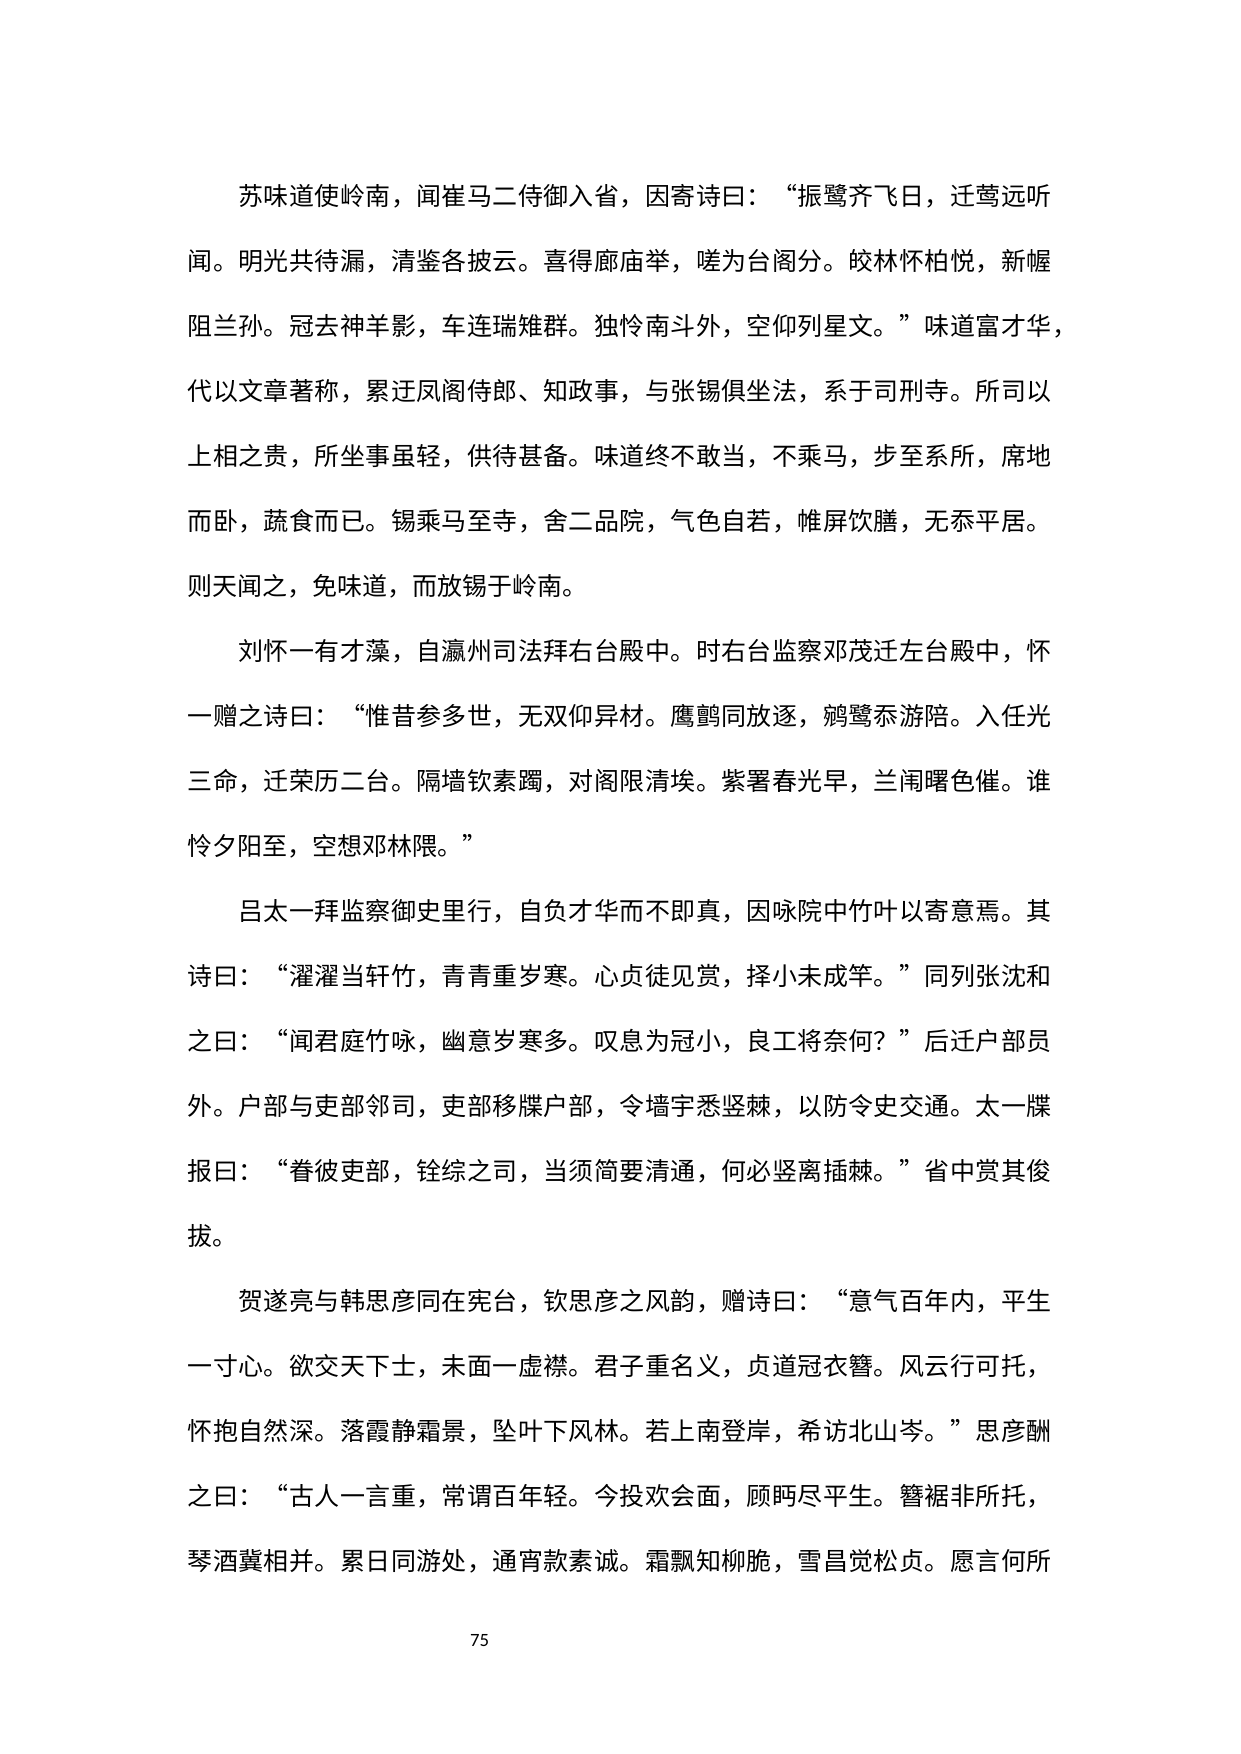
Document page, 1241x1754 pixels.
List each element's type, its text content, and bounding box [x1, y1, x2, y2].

text 刘怀一有才藻，自瀛州司法拜右台殿中。时右台监察邓茂迁左台殿中，怀一赠之诗曰：“惟昔参多世，无双仰异材。鹰鹯同放逐，鹓鹭忝游陪。入任光三命，迁荣历二台。隔墙钦素躅，对阁限清埃。紫署春光早，兰闱曙色催。谁怜夕阳至，空想邓林隈。” [187, 617, 1053, 877]
text 苏味道使岭南，闻崔马二侍御入省，因寄诗曰：“振鹭齐飞日，迁莺远听闻。明光共待漏，清鉴各披云。喜得廊庙举，嗟为台阁分。皎林怀柏悦，新幄阻兰孙。冠去神羊影，车连瑞雉群。独怜南斗外，空仰列星文。”味道富才华，代以文章著称，累迂凤阁侍郎、知政事，与张锡俱坐法，系于司刑寺。所司以上相之贵，所坐事虽轻，供待甚备。味道终不敢当，不乘马，步至系所，席地而卧，蔬食而已。锡乘马至寺，舍二品院，气色自若，帷屏饮膳，无忝平居。则天闻之，免味道，而放锡于岭南。 [187, 162, 1053, 617]
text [187, 1267, 1053, 1592]
text 吕太一拜监察御史里行，自负才华而不即真，因咏院中竹叶以寄意焉。其诗曰：“濯濯当轩竹，青青重岁寒。心贞徒见赏，择小未成竿。”同列张沈和之曰：“闻君庭竹咏，幽意岁寒多。叹息为冠小，良工将奈何？”后迁户部员外。户部与吏部邻司，吏部移牒户部，令墙宇悉竖棘，以防令史交通。太一牒报曰：“眷彼吏部，铨综之司，当须简要清通，何必竖离插棘。”省中赏其俊拔。 [187, 877, 1053, 1267]
